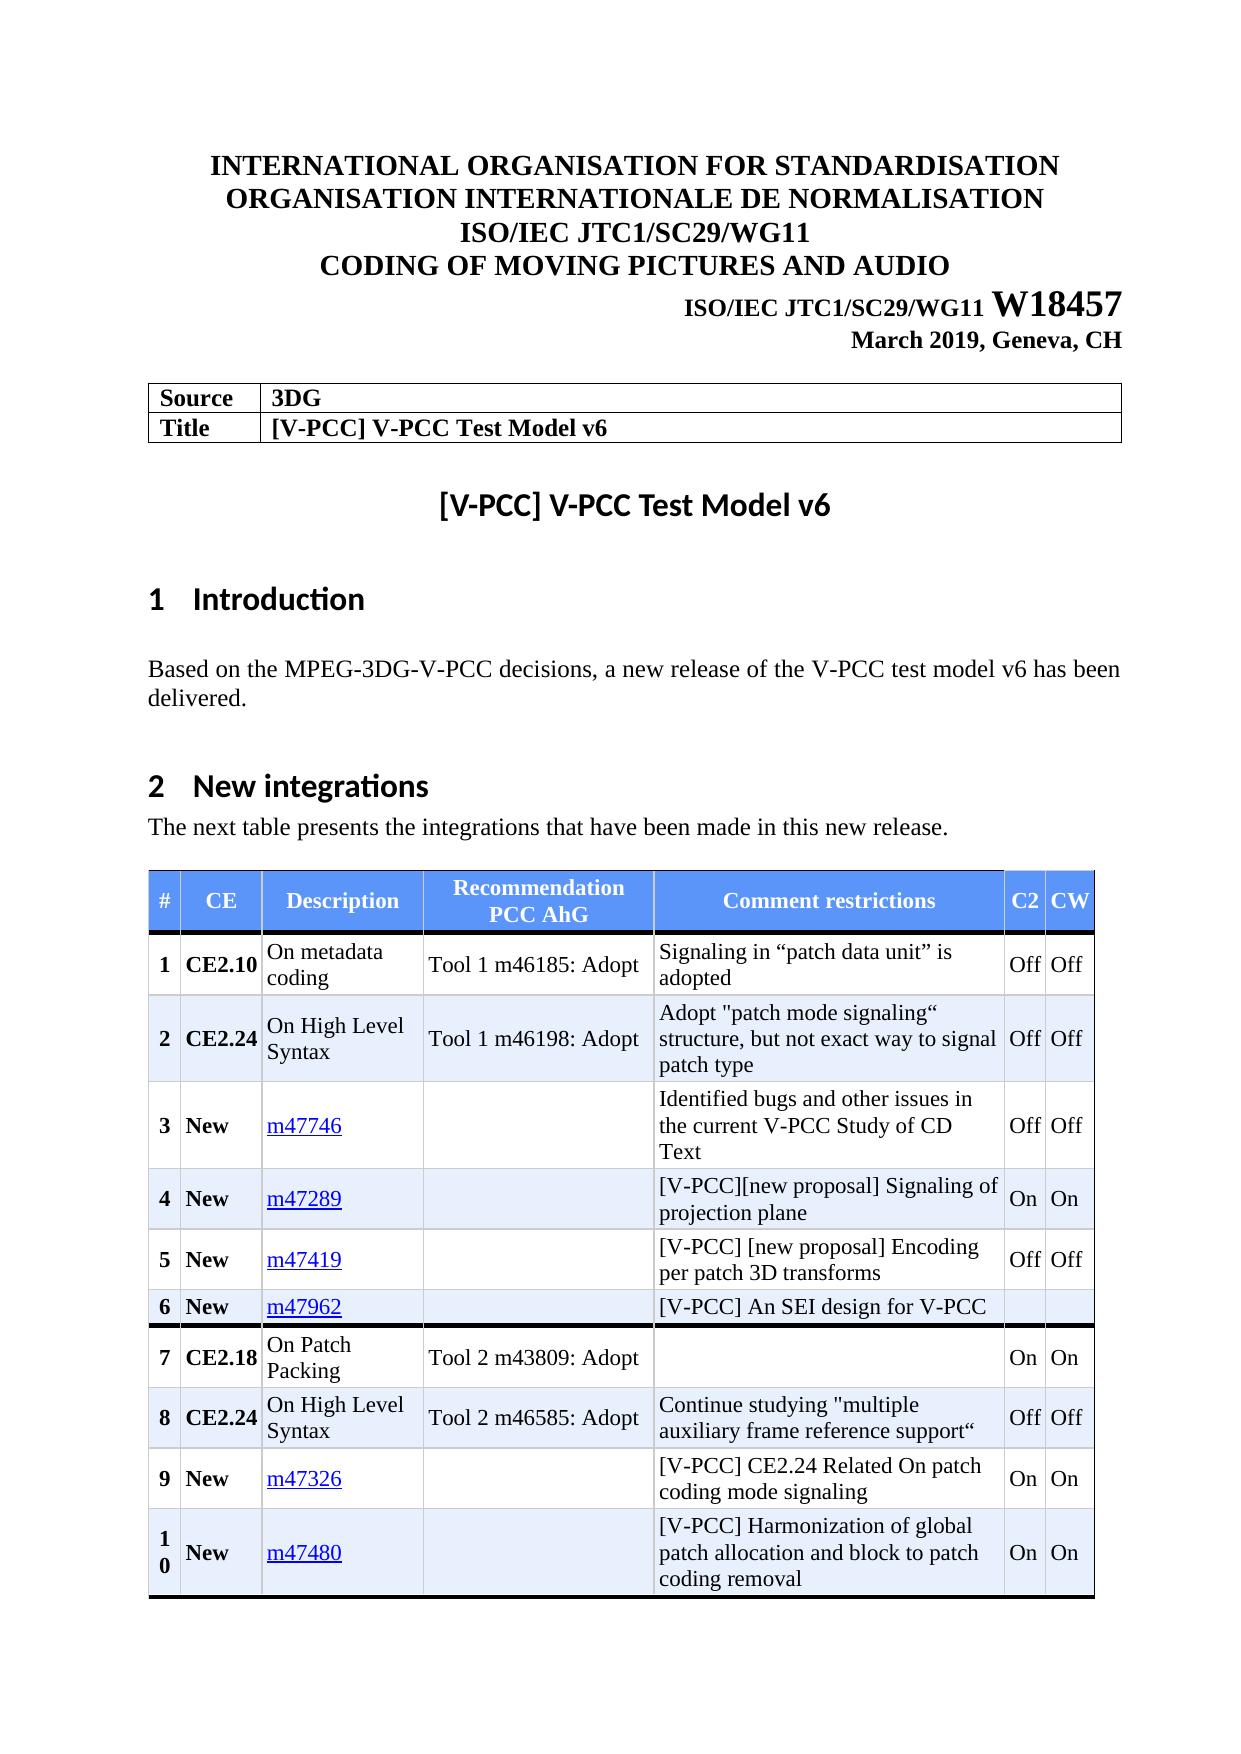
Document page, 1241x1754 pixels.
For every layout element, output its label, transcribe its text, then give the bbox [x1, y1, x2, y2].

table_cell [424, 1449, 653, 1508]
table_cell Off [1005, 1388, 1045, 1447]
table_cell 4 [149, 1169, 180, 1228]
table_cell New [181, 1082, 261, 1168]
table_cell Identified bugs and other issues in the current V-PCC Study of CD Text [655, 1082, 1004, 1168]
table_cell [V-PCC] CE2.24 Related On patch coding mode signaling [655, 1449, 1004, 1508]
table_cell Off [1046, 1388, 1094, 1447]
table_cell [V-PCC][new proposal] Signaling of projection plane [655, 1169, 1004, 1228]
table_cell 3 [149, 1082, 180, 1168]
table_cell m47419 [263, 1230, 423, 1289]
text CODING OF MOVING PICTURES AND AUDIO [148, 248, 1122, 282]
table_cell CE2.10 [181, 935, 261, 994]
table_cell 7 [149, 1328, 180, 1387]
table_cell Adopt "patch mode signaling“ structure, but not exact way to signal patch type [655, 996, 1004, 1081]
table_cell On High Level Syntax [263, 1388, 423, 1447]
table_header Comment restrictions [655, 871, 1004, 930]
table_cell 10 [149, 1509, 180, 1594]
table_header C2 [1005, 871, 1045, 930]
table_cell Continue studying "multiple auxiliary frame reference support“ [655, 1388, 1004, 1447]
text ORGANISATION INTERNATIONALE DE NORMALISATION [148, 181, 1122, 215]
text ISO/IEC JTC1/SC29/WG11 [148, 215, 1122, 248]
table_cell On [1046, 1169, 1094, 1228]
table_cell [424, 1169, 653, 1228]
table_cell Off [1005, 1230, 1045, 1289]
table_cell On [1046, 1328, 1094, 1387]
table_cell Off [1046, 1230, 1094, 1289]
table_cell m47962 [263, 1290, 423, 1323]
table_cell On metadata coding [263, 935, 423, 994]
table_cell [424, 1509, 653, 1594]
table_cell New [181, 1509, 261, 1594]
table_cell m47289 [263, 1169, 423, 1228]
text [V-PCC] V-PCC Test Model v6 [148, 484, 1122, 524]
table_cell Tool 2 m43809: Adopt [424, 1328, 653, 1387]
text ISO/IEC JTC1/SC29/WG11 W18457 [148, 282, 1122, 325]
table_cell [1005, 1290, 1045, 1323]
table_header CW [1046, 871, 1094, 930]
table_cell 2 [149, 996, 180, 1081]
text INTERNATIONAL ORGANISATION FOR STANDARDISATION [148, 148, 1122, 181]
table_cell [V-PCC] V-PCC Test Model v6 [261, 413, 1121, 442]
table_cell Title [149, 413, 260, 442]
table_cell CE2.24 [181, 1388, 261, 1447]
table_cell Off [1005, 935, 1045, 994]
table_cell [V-PCC] An SEI design for V-PCC [655, 1290, 1004, 1323]
table_cell 8 [149, 1388, 180, 1447]
table_header # [149, 871, 180, 930]
table_header Description [263, 871, 423, 930]
table_cell On [1046, 1509, 1094, 1594]
table_cell [1046, 1290, 1094, 1323]
table_header 3DG [261, 384, 1121, 412]
table_cell On [1005, 1449, 1045, 1508]
table_cell Signaling in “patch data unit” is adopted [655, 935, 1004, 994]
table_header Source [149, 384, 260, 412]
subtitle New integrations [148, 765, 1122, 806]
table_cell New [181, 1290, 261, 1323]
table_cell m47326 [263, 1449, 423, 1508]
table_cell CE2.24 [181, 996, 261, 1081]
table_cell [424, 1230, 653, 1289]
table_cell New [181, 1169, 261, 1228]
table_cell [V-PCC] Harmonization of global patch allocation and block to patch coding removal [655, 1509, 1004, 1594]
table_cell Off [1005, 996, 1045, 1081]
table_cell New [181, 1230, 261, 1289]
table_cell 1 [149, 935, 180, 994]
table_cell 6 [149, 1290, 180, 1323]
table_cell [424, 1082, 653, 1168]
table_cell On [1005, 1509, 1045, 1594]
text Based on the MPEG-3DG-V-PCC decisions, a new release of the V-PCC test model v6 has been delivered. [148, 654, 1122, 712]
table_cell On [1005, 1328, 1045, 1387]
table_header CE [181, 871, 261, 930]
text March 2019, Geneva, CH [148, 325, 1122, 354]
table_header Recommendation PCC AhG [424, 871, 653, 930]
text The next table presents the integrations that have been made in this new release. [148, 812, 1122, 841]
table_cell 9 [149, 1449, 180, 1508]
table_cell Tool 2 m46585: Adopt [424, 1388, 653, 1447]
table_cell On Patch Packing [263, 1328, 423, 1387]
table_cell 5 [149, 1230, 180, 1289]
table_cell [655, 1328, 1004, 1387]
table_cell Off [1046, 996, 1094, 1081]
subtitle Introduction [148, 578, 1122, 619]
table_cell On [1005, 1169, 1045, 1228]
table_cell New [181, 1449, 261, 1508]
table_cell Off [1046, 1082, 1094, 1168]
table_cell [V-PCC] [new proposal] Encoding per patch 3D transforms [655, 1230, 1004, 1289]
table_cell On High Level Syntax [263, 996, 423, 1081]
table_cell On [1046, 1449, 1094, 1508]
table_cell Off [1046, 935, 1094, 994]
table_cell Tool 1 m46198: Adopt [424, 996, 653, 1081]
table_cell [424, 1290, 653, 1323]
table_cell CE2.18 [181, 1328, 261, 1387]
table_cell m47746 [263, 1082, 423, 1168]
table_cell Tool 1 m46185: Adopt [424, 935, 653, 994]
table_cell Off [1005, 1082, 1045, 1168]
table_cell m47480 [263, 1509, 423, 1594]
